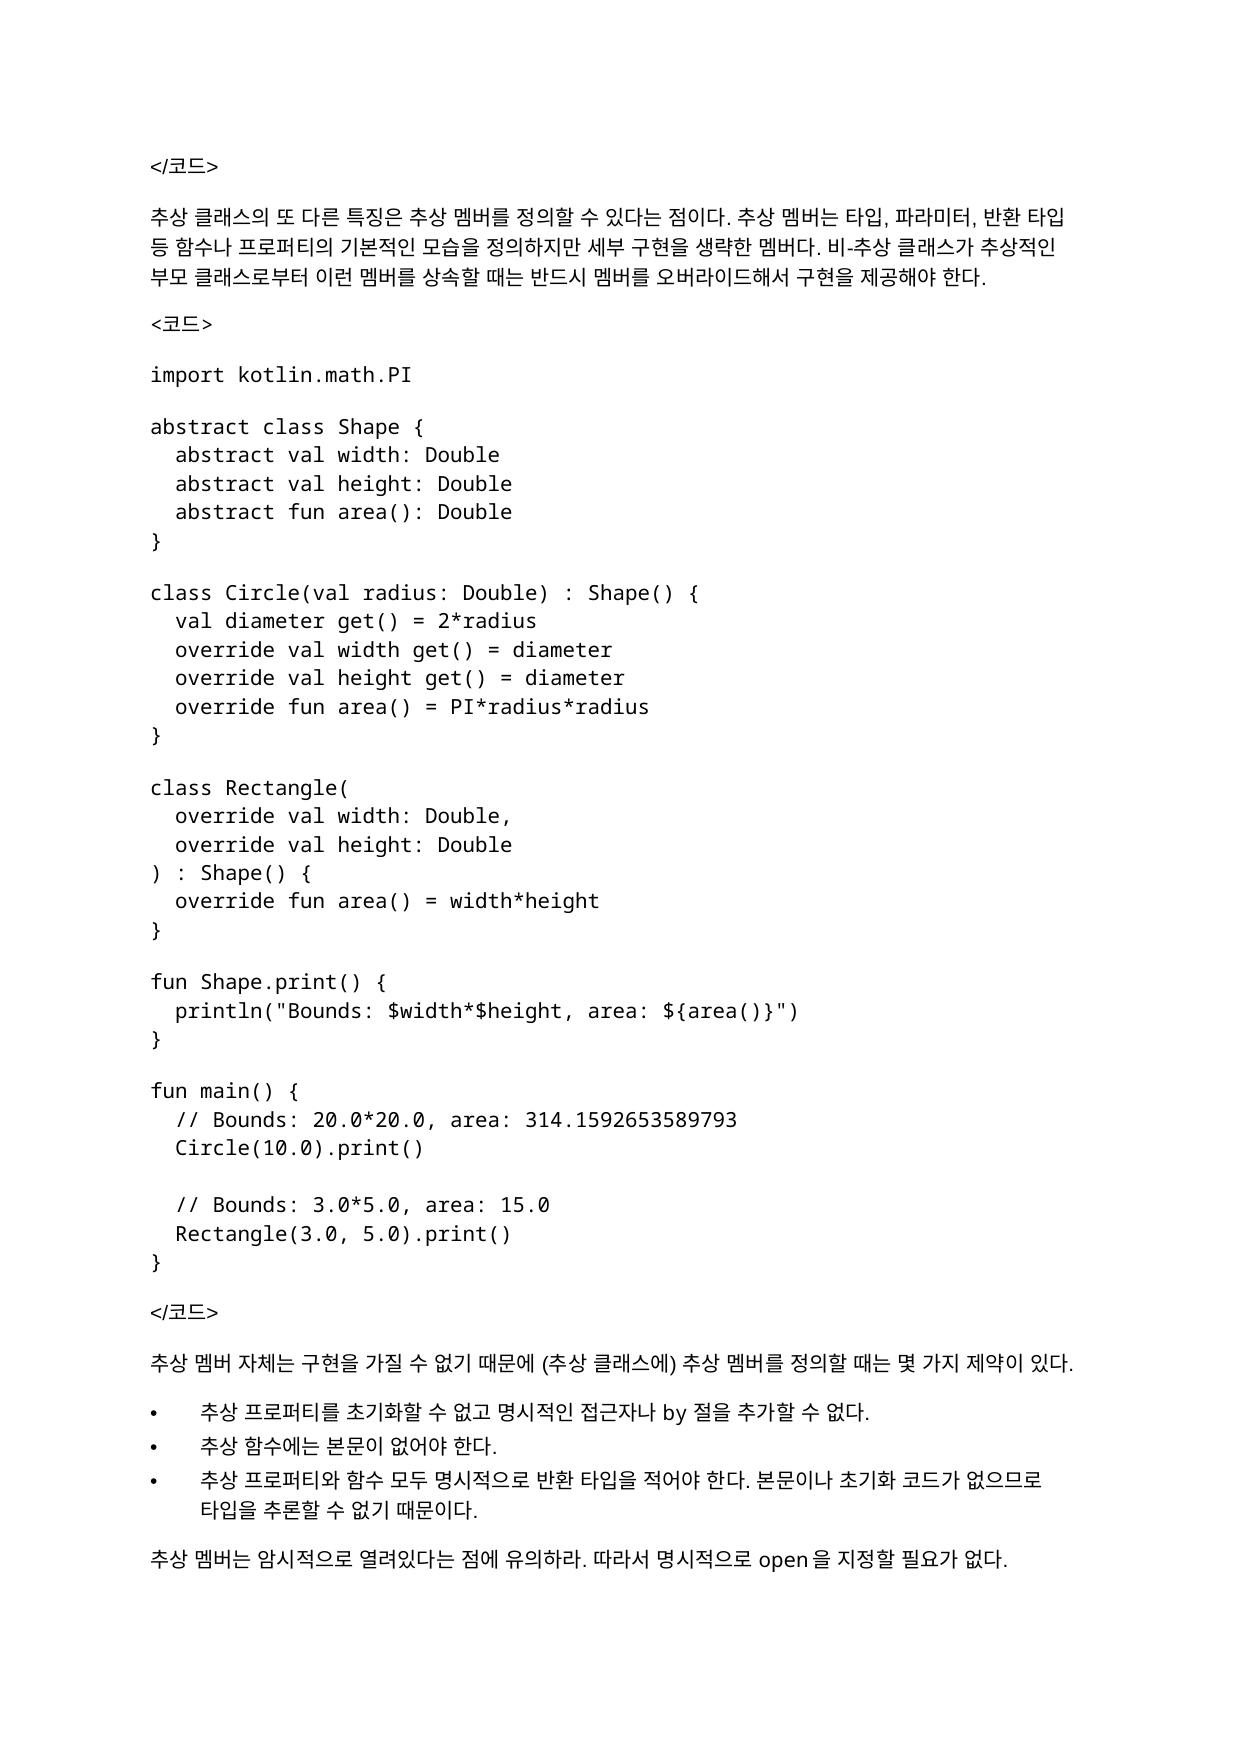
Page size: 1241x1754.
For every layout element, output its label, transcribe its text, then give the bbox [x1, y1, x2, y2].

text 추상 멤버 자체는 구현을 가질 수 없기 때문에 (추상 클래스에) 추상 멤버를 정의할 때는 몇 가지 제약이 있다. [150, 1348, 1090, 1378]
text 추상 클래스의 또 다른 특징은 추상 멤버를 정의할 수 있다는 점이다. 추상 멤버는 타입, 파라미터, 반환 타입 등 함수나 프로퍼티의 기본적인 모습을 정의하지만 세부 구현을 생략한 멤버다. 비-추상 클래스가 추상적인 부모 클래스로부터 이런 멤버를 상속할 때는 반드시 멤버를 오버라이드해서 구현을 제공해야 한다. [150, 201, 1090, 292]
list 추상 프로퍼티와 함수 모두 명시적으로 반환 타입을 적어야 한다. 본문이나 초기화 코드가 없으므로 타입을 추론할 수 없기 때문이다. [150, 1464, 1090, 1525]
list 추상 프로퍼티를 초기화할 수 없고 명시적인 접근자나 by 절을 추가할 수 없다. [150, 1397, 1090, 1427]
text import kotlin.math.PI abstract class Shape { abstract val width: Double abstract val height: Double abstract fun area(): Double } class Circle(val radius: Double) : Shape() { val diameter get() = 2*radius override val width get() = diameter override val height get() = diameter override fun area() = PI*radius*radius } class Rectangle( override val width: Double, override val height: Double ) : Shape() { override fun area() = width*height } fun Shape.print() { println("Bounds: $width*$height, area: ${area()}") } fun main() { // Bounds: 20.0*20.0, area: 314.1592653589793 Circle(10.0).print() // Bounds: 3.0*5.0, area: 15.0 Rectangle(3.0, 5.0).print() } [150, 360, 1090, 1276]
list 추상 함수에는 본문이 없어야 한다. [150, 1431, 1090, 1461]
text </코드> [150, 1297, 1090, 1327]
text </코드> [150, 150, 1090, 180]
text 추상 멤버는 암시적으로 열려있다는 점에 유의하라. 따라서 명시적으로 open을 지정할 필요가 없다. [150, 1544, 1090, 1574]
text <코드> [150, 310, 1090, 339]
